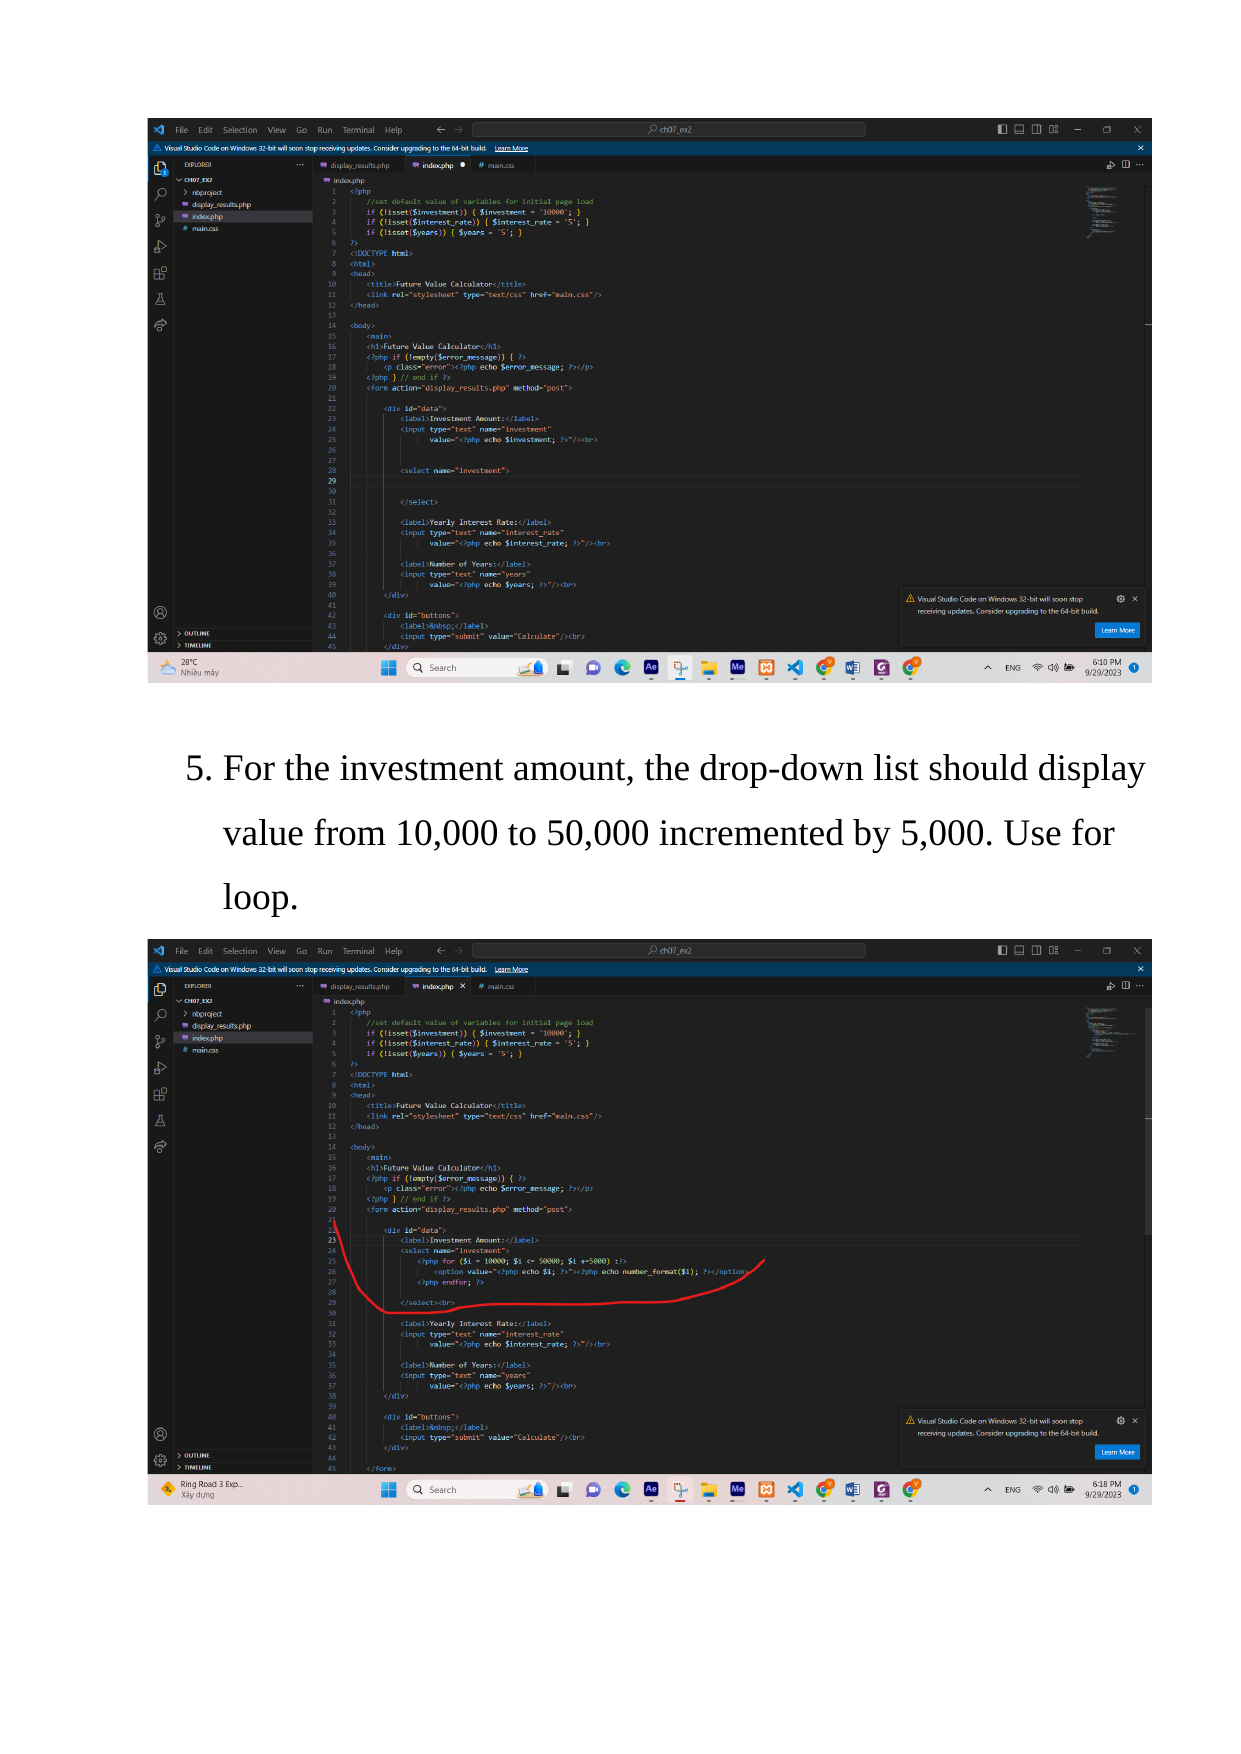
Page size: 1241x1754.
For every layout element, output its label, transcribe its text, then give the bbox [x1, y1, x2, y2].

list For the investment amount, the drop-down list should display value from 10,000 to 50,000 incremented by 5,000. Use for loop. [185, 745, 1152, 918]
picture [147, 118, 1152, 683]
picture [147, 939, 1152, 1505]
